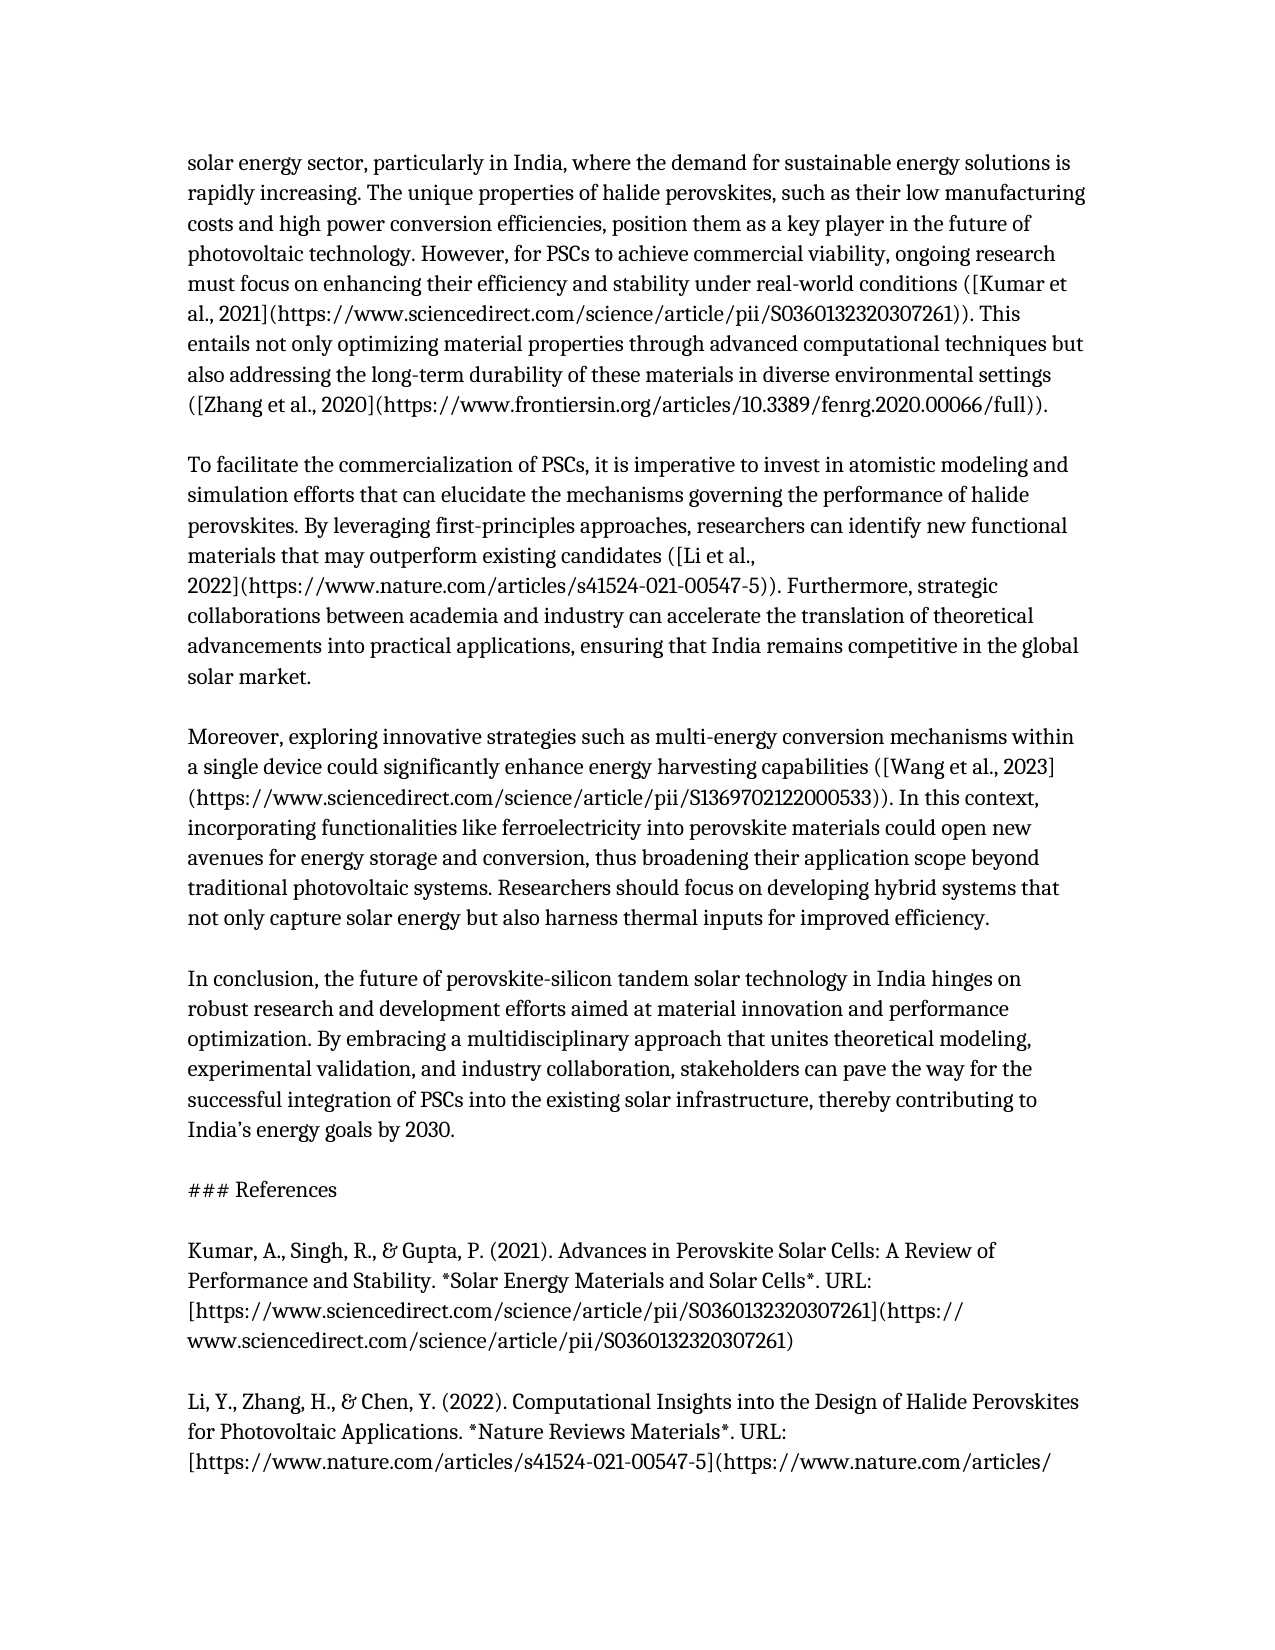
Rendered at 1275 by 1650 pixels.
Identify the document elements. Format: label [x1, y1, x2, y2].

text [187, 150, 1087, 1475]
